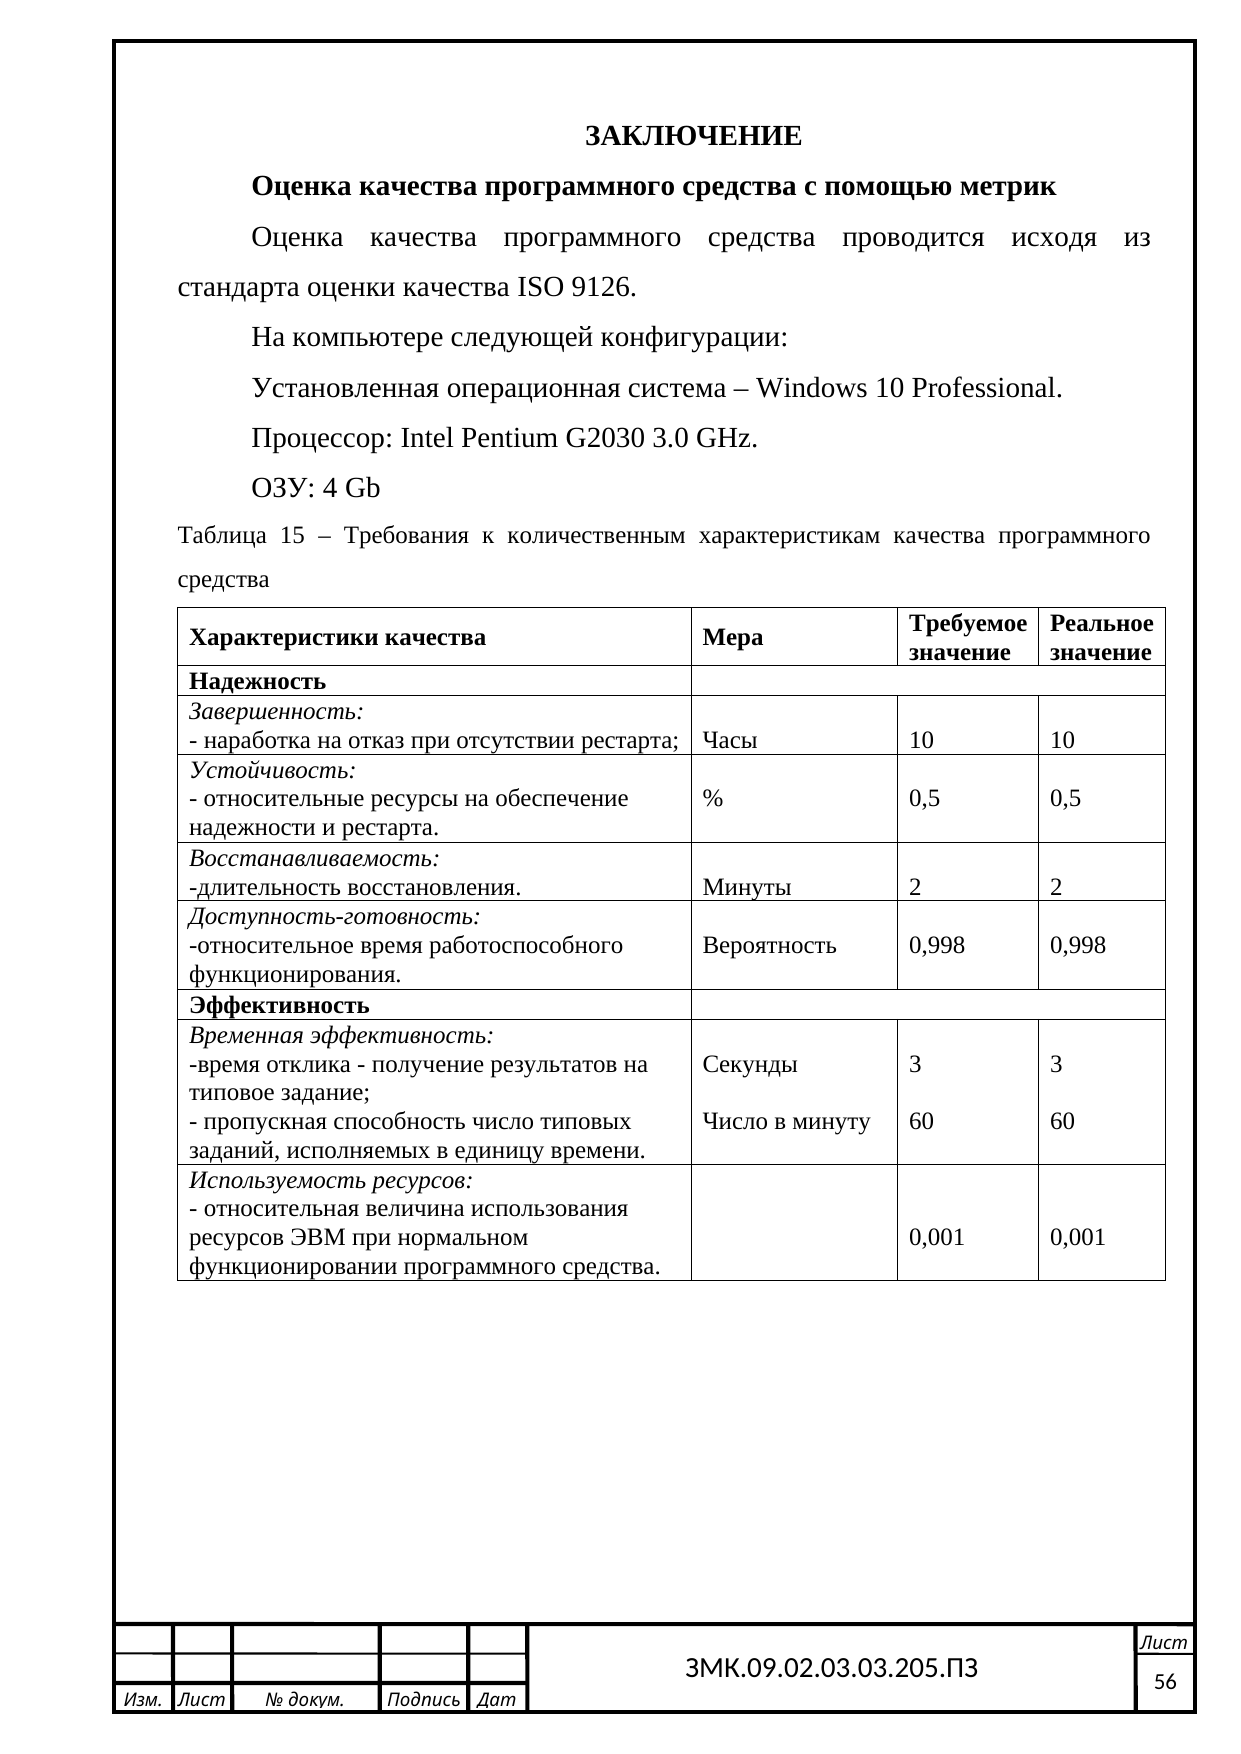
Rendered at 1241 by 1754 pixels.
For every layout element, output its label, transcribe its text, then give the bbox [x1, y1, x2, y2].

text Установленная операционная система – Windows 10 Professional. [177, 370, 1152, 403]
table_cell Эффективность [178, 990, 691, 1019]
table_cell 3 60 [1039, 1020, 1165, 1164]
table_cell 0,5 [898, 755, 1038, 842]
table_cell Используемость ресурсов: - относительная величина использования ресурсов ЭВМ при нормальном функционировании программного средства. [178, 1165, 691, 1280]
table_cell Вероятность [692, 901, 897, 989]
text Процессор: Intel Pentium G2030 3.0 GHz. [177, 420, 1152, 453]
text Оценка качества программного средства проводится исходя из стандарта оценки качества ISО 9126. [177, 219, 1152, 303]
table_cell Надежность [178, 666, 691, 695]
table_cell 0,001 [1039, 1165, 1165, 1280]
table_cell 10 [1039, 696, 1165, 754]
table_cell % [692, 755, 897, 842]
text Оценка качества программного средства с помощью метрик [177, 168, 1152, 202]
table_cell 0,998 [1039, 901, 1165, 989]
table_header Характеристики качества [178, 608, 691, 665]
table_cell [692, 666, 1165, 695]
table_cell Временная эффективность: -время отклика - получение результатов на типовое задание; - пропускная способность число типовых заданий, исполняемых в единицу времени. [178, 1020, 691, 1164]
table_cell Восстанавливаемость: -длительность восстановления. [178, 843, 691, 900]
table_cell Минуты [692, 843, 897, 900]
table_cell 0,001 [898, 1165, 1038, 1280]
table_cell 0,5 [1039, 755, 1165, 842]
text Таблица 15 – Требования к количественным характеристикам качества программного средства [177, 521, 1152, 592]
table_cell 10 [898, 696, 1038, 754]
table_header Мера [692, 608, 897, 665]
table_cell 3 60 [898, 1020, 1038, 1164]
table_cell [692, 990, 1165, 1019]
table_header Реальное значение [1039, 608, 1165, 665]
table_cell 2 [1039, 843, 1165, 900]
text ОЗУ: 4 Gb [177, 470, 1152, 504]
table_cell Доступность-готовность: -относительное время работоспособного функционирования. [178, 901, 691, 989]
table_cell 0,998 [898, 901, 1038, 989]
table_cell Часы [692, 696, 897, 754]
text ЗАКЛЮЧЕНИЕ [177, 118, 1152, 152]
table_cell Завершенность: - наработка на отказ при отсутствии рестарта; [178, 696, 691, 754]
table_header Требуемое значение [898, 608, 1038, 665]
table_cell 2 [898, 843, 1038, 900]
table_cell [692, 1165, 897, 1280]
table_cell Устойчивость: - относительные ресурсы на обеспечение надежности и рестарта. [178, 755, 691, 842]
table_cell Секунды Число в минуту [692, 1020, 897, 1164]
text На компьютере следующей конфигурации: [177, 319, 1152, 353]
